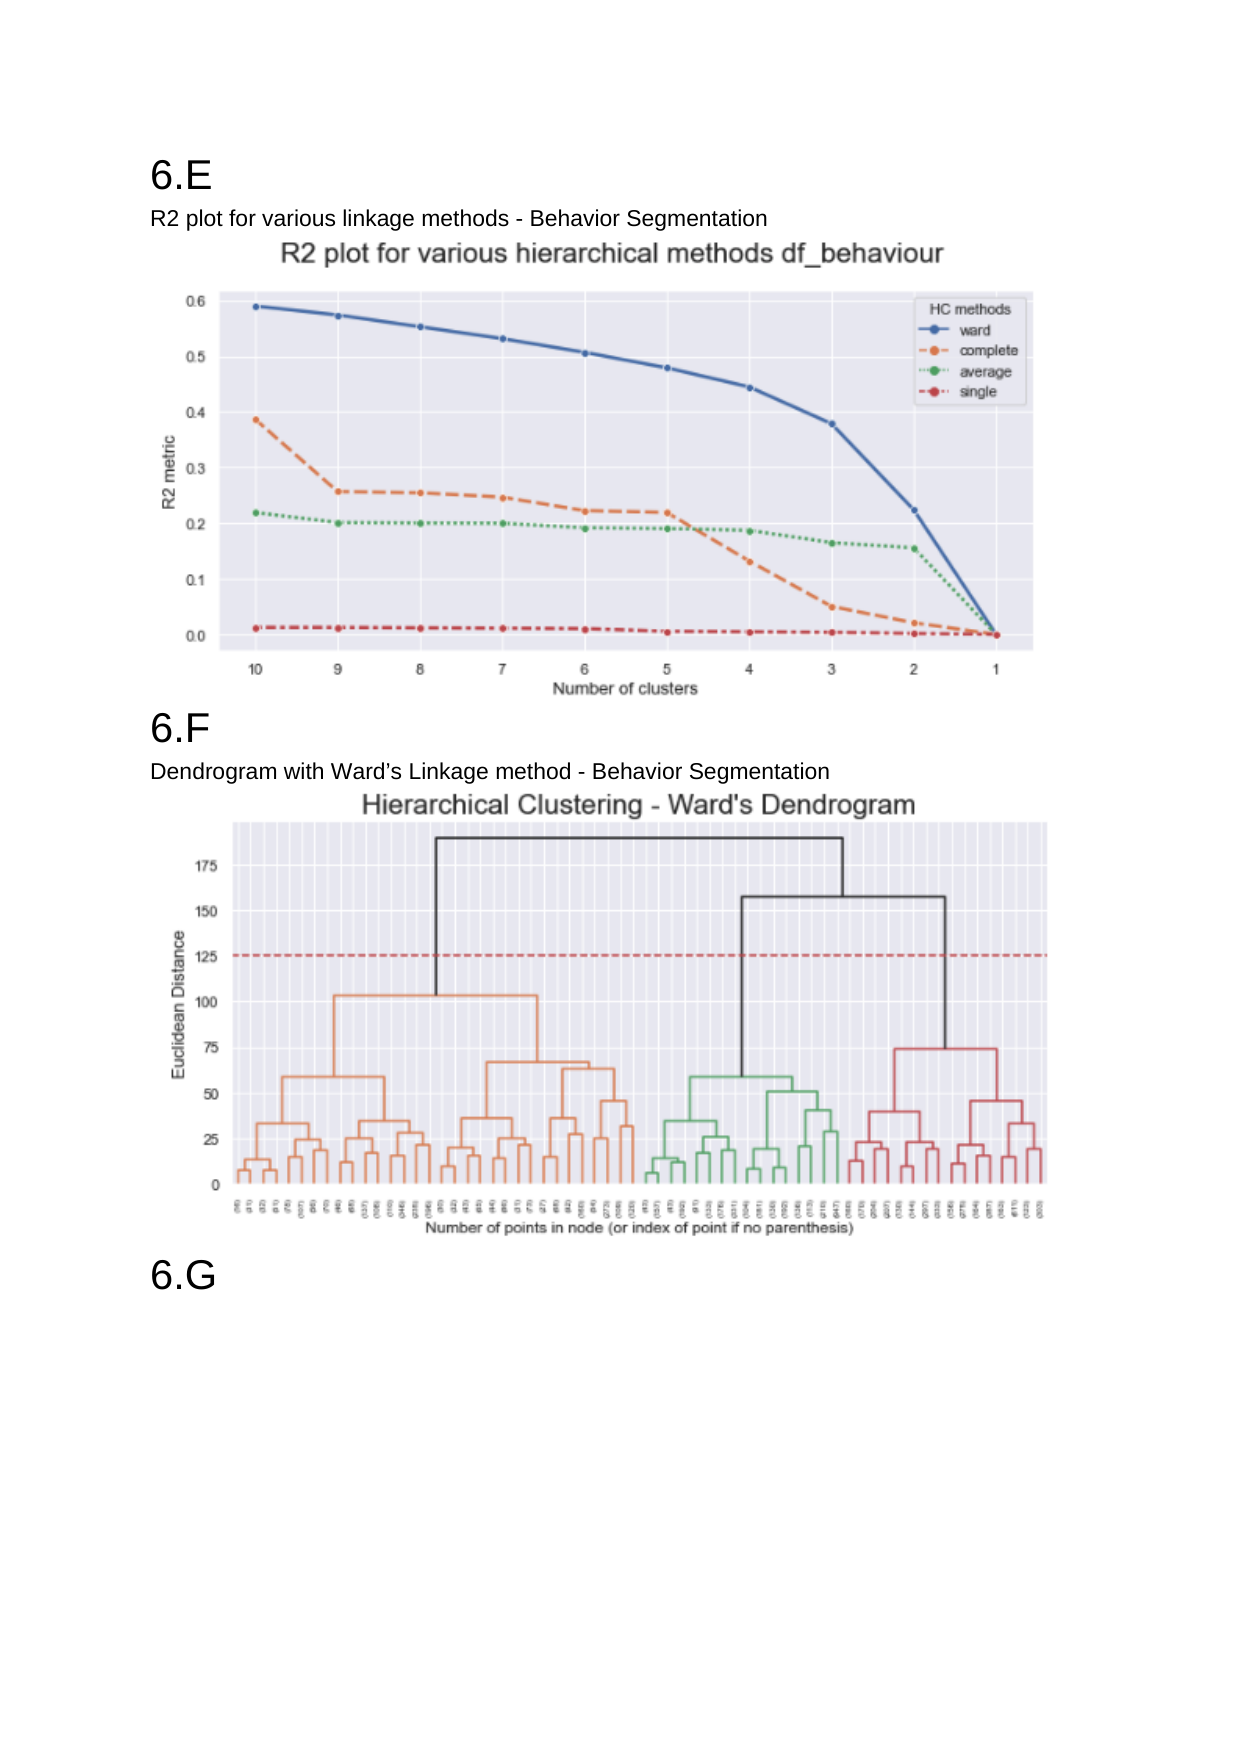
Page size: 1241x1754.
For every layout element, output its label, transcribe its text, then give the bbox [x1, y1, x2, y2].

picture [150, 788, 1060, 1247]
text 6.E [150, 150, 1090, 198]
text 6.F [150, 703, 1090, 751]
picture [150, 235, 1046, 700]
text R2 plot for various linkage methods - Behavior Segmentation [150, 205, 1090, 231]
text 6.G [150, 1250, 1090, 1298]
